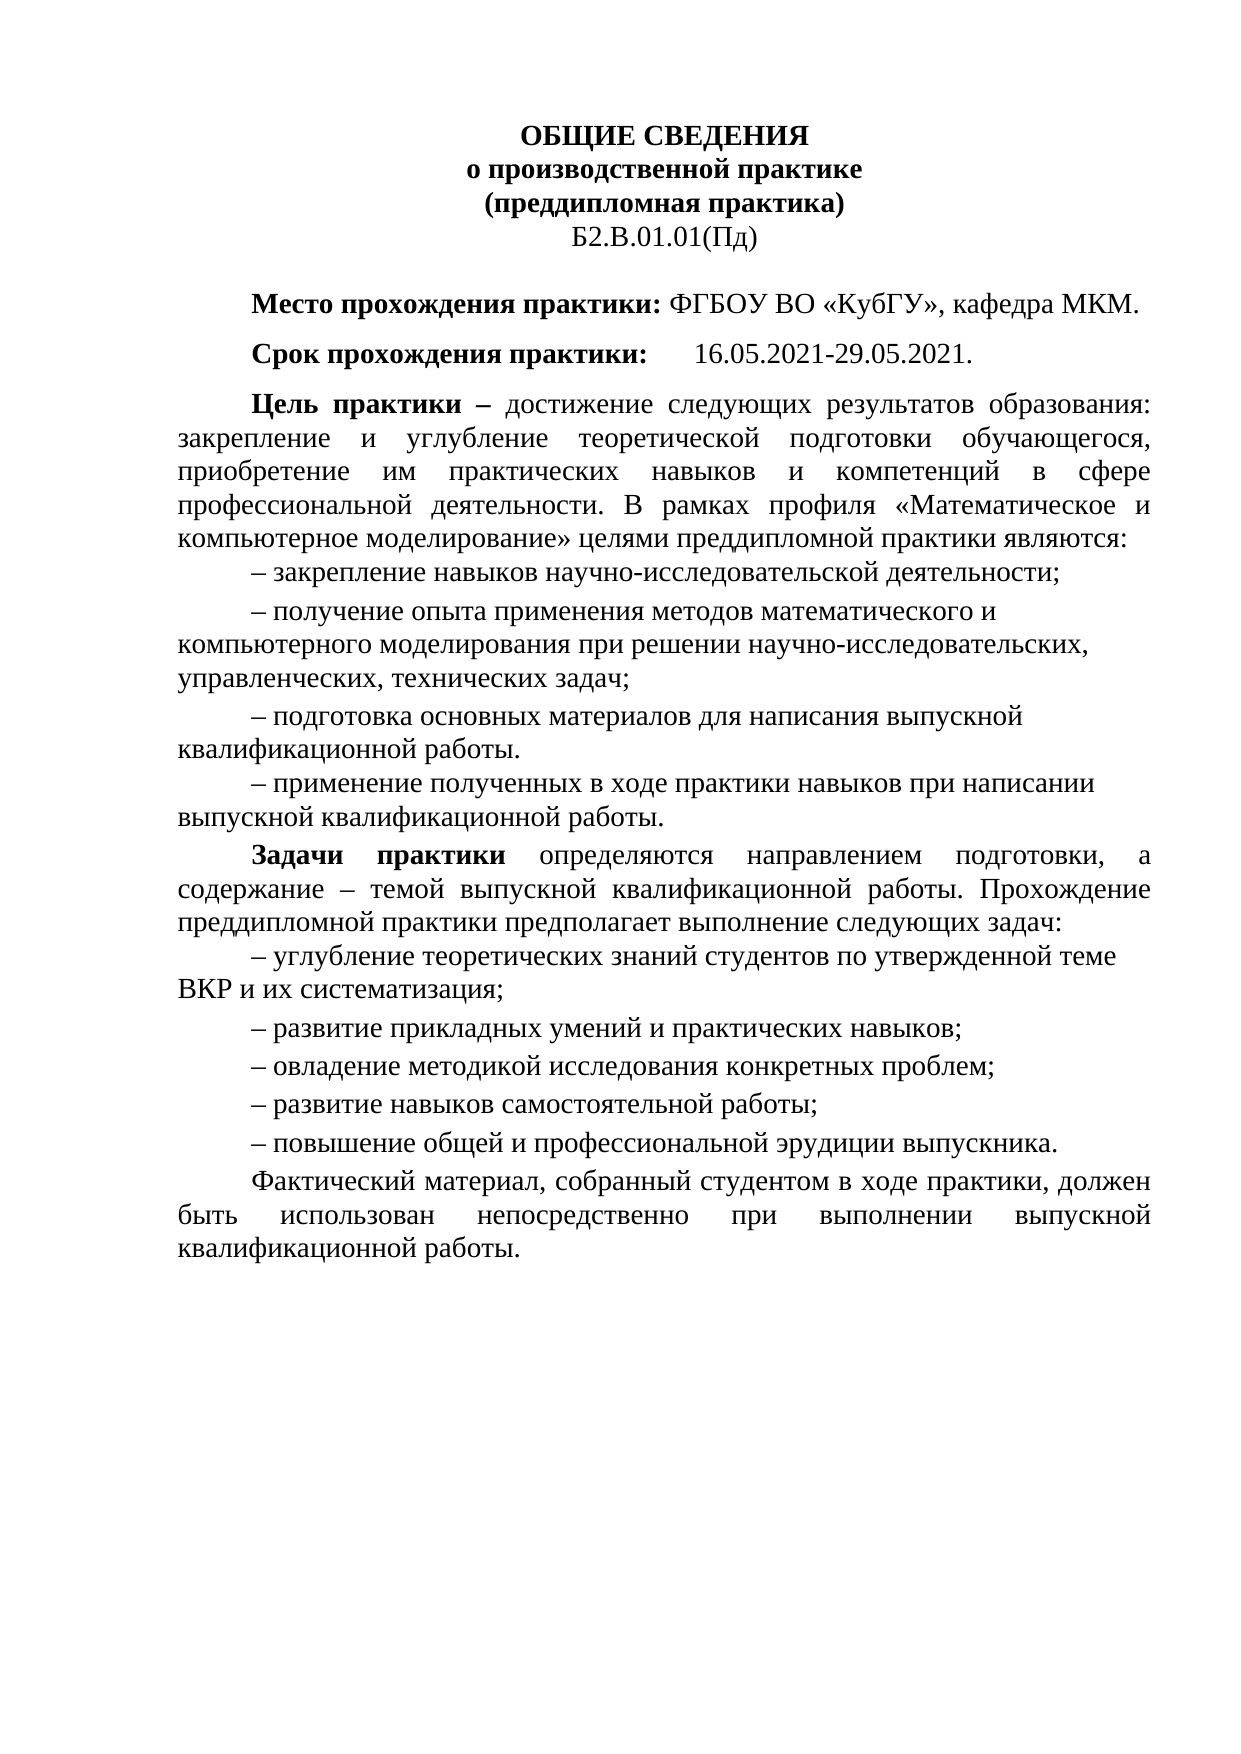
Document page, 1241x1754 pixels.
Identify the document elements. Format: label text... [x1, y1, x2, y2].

text – подготовка основных материалов для написания выпускной квалификационной работы. [177, 698, 1152, 765]
text Фактический материал, собранный студентом в ходе практики, должен быть использован непосредственно при выполнении выпускной квалификационной работы. [177, 1163, 1152, 1264]
text – закрепление навыков научно-исследовательской деятельности; [177, 554, 1152, 588]
text – развитие навыков самостоятельной работы; [177, 1087, 1152, 1120]
text Срок прохождения практики: 16.05.2021-29.05.2021. [177, 336, 1152, 370]
text – применение полученных в ходе практики навыков при написании выпускной квалификационной работы. [177, 765, 1152, 832]
text – развитие прикладных умений и практических навыков; [177, 1010, 1152, 1043]
text Цель практики – достижение следующих результатов образования: закрепление и углубление теоретической подготовки обучающегося, приобретение им практических навыков и компетенций в сфере профессиональной деятельности. В рамках профиля «Математическое и компьютерное моделирование» целями преддипломной практики являются: [177, 386, 1152, 554]
text – получение опыта применения методов математического и компьютерного моделирования при решении научно-исследовательских, управленческих, технических задач; [177, 593, 1152, 693]
text – углубление теоретических знаний студентов по утвержденной теме ВКР и их систематизация; [177, 938, 1152, 1005]
text ОБЩИЕ СВЕДЕНИЯ о производственной практике (преддипломная практика) Б2.В.01.01(Пд) [177, 118, 1152, 252]
text Место прохождения практики: ФГБОУ ВО «КубГУ», кафедра МКМ. [177, 286, 1152, 319]
text – повышение общей и профессиональной эрудиции выпускника. [177, 1125, 1152, 1159]
text – овладение методикой исследования конкретных проблем; [177, 1048, 1152, 1082]
text Задачи практики определяются направлением подготовки, а содержание – темой выпускной квалификационной работы. Прохождение преддипломной практики предполагает выполнение следующих задач: [177, 837, 1152, 938]
